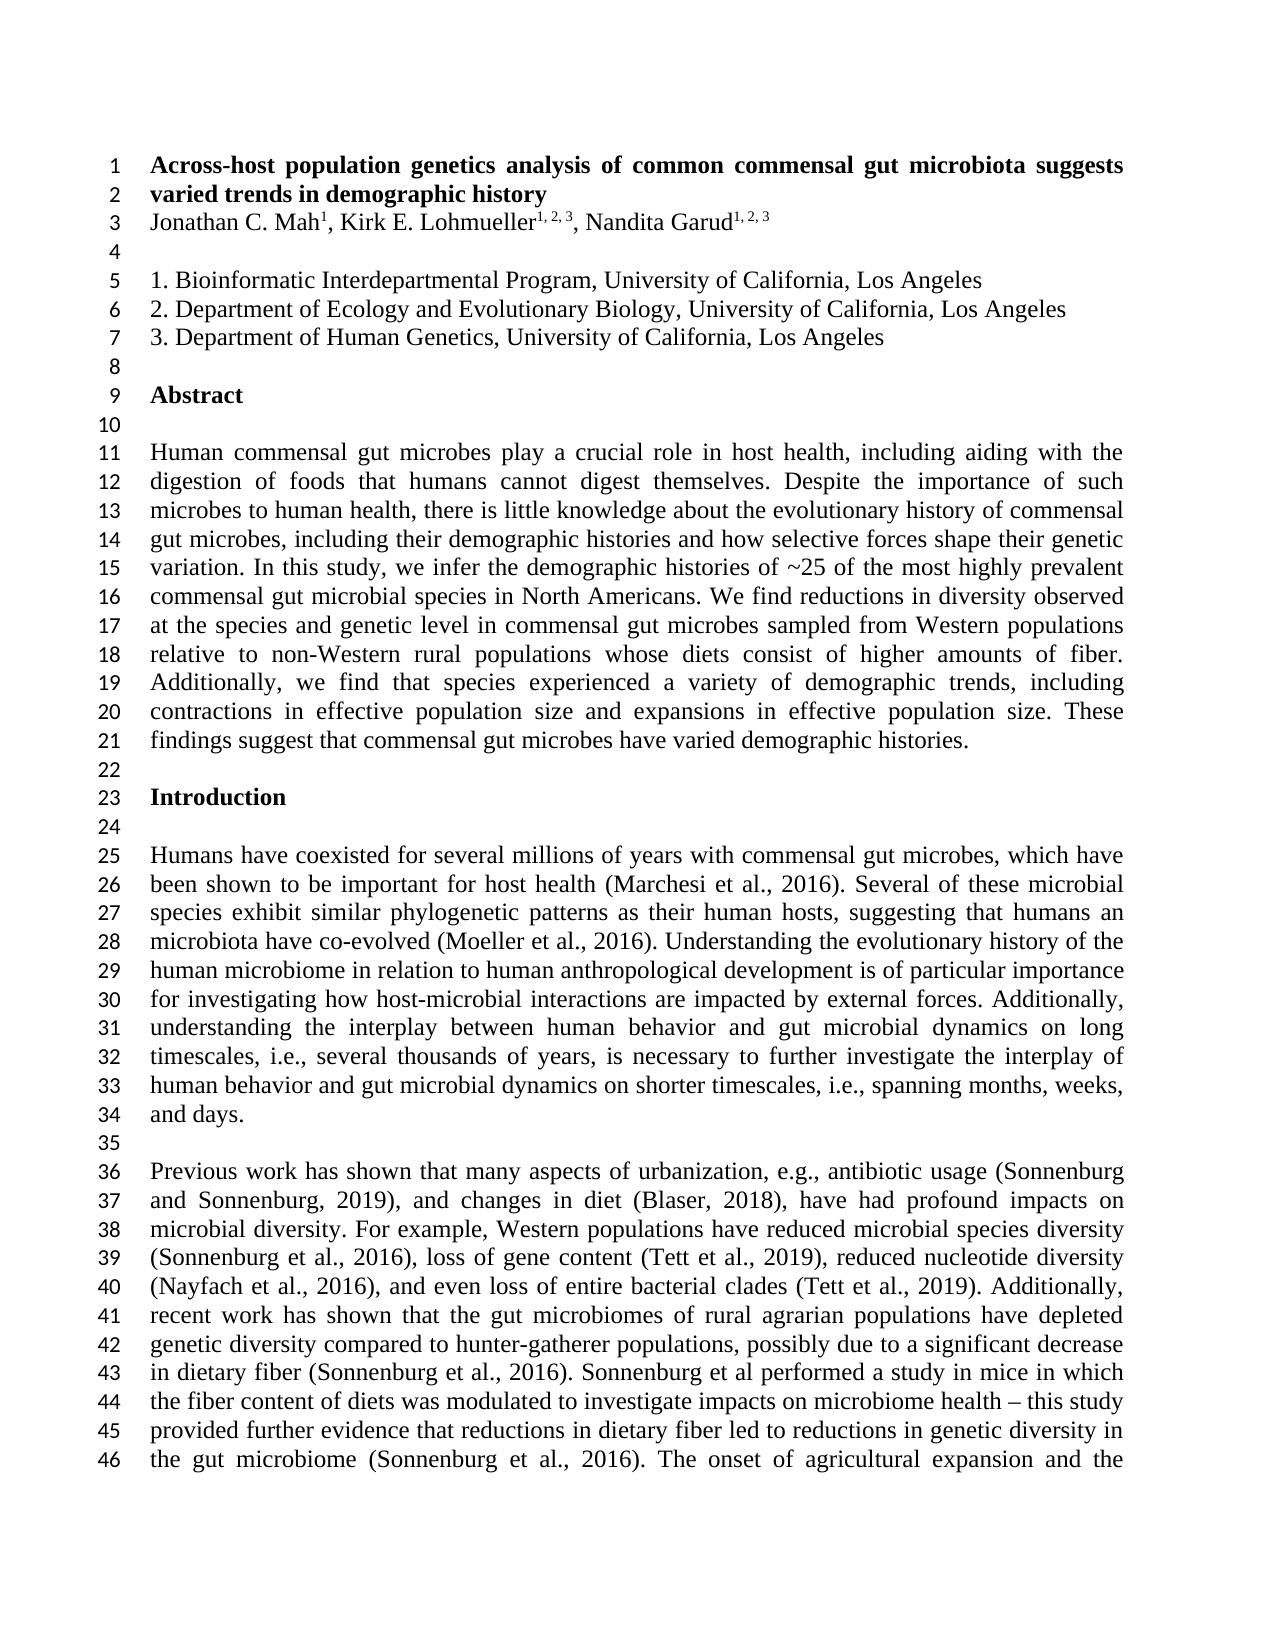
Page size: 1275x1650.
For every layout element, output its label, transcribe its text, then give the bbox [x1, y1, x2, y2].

text Human commensal gut microbes play a crucial role in host health, including aiding with the digestion of foods that humans cannot digest themselves. Despite the importance of such microbes to human health, there is little knowledge about the evolutionary history of commensal gut microbes, including their demographic histories and how selective forces shape their genetic variation. In this study, we infer the demographic histories of ~25 of the most highly prevalent commensal gut microbial species in North Americans. We find reductions in diversity observed at the species and genetic level in commensal gut microbes sampled from Western populations relative to non-Western rural populations whose diets consist of higher amounts of fiber. Additionally, we find that species experienced a variety of demographic trends, including contractions in effective population size and expansions in effective population size. These findings suggest that commensal gut microbes have varied demographic histories. [150, 437, 1125, 754]
text Introduction [150, 782, 1125, 811]
text Jonathan C. Mah1, Kirk E. Lohmueller1, 2, 3, Nandita Garud1, 2, 3 [150, 207, 1125, 236]
text 2. Department of Ecology and Evolutionary Biology, University of California, Los Angeles [150, 294, 1125, 322]
text 3. Department of Human Genetics, University of California, Los Angeles [150, 322, 1125, 351]
text Across-host population genetics analysis of common commensal gut microbiota suggests varied trends in demographic history [150, 150, 1125, 207]
text 1. Bioinformatic Interdepartmental Program, University of California, Los Angeles [150, 265, 1125, 294]
text Humans have coexisted for several millions of years with commensal gut microbes, which have been shown to be important for host health (Marchesi et al., 2016). Several of these microbial species exhibit similar phylogenetic patterns as their human hosts, suggesting that humans an microbiota have co-evolved (Moeller et al., 2016). Understanding the evolutionary history of the human microbiome in relation to human anthropological development is of particular importance for investigating how host-microbial interactions are impacted by external forces. Additionally, understanding the interplay between human behavior and gut microbial dynamics on long timescales, i.e., several thousands of years, is necessary to further investigate the interplay of human behavior and gut microbial dynamics on shorter timescales, i.e., spanning months, weeks, and days. [150, 840, 1125, 1127]
text Abstract [150, 380, 1125, 409]
